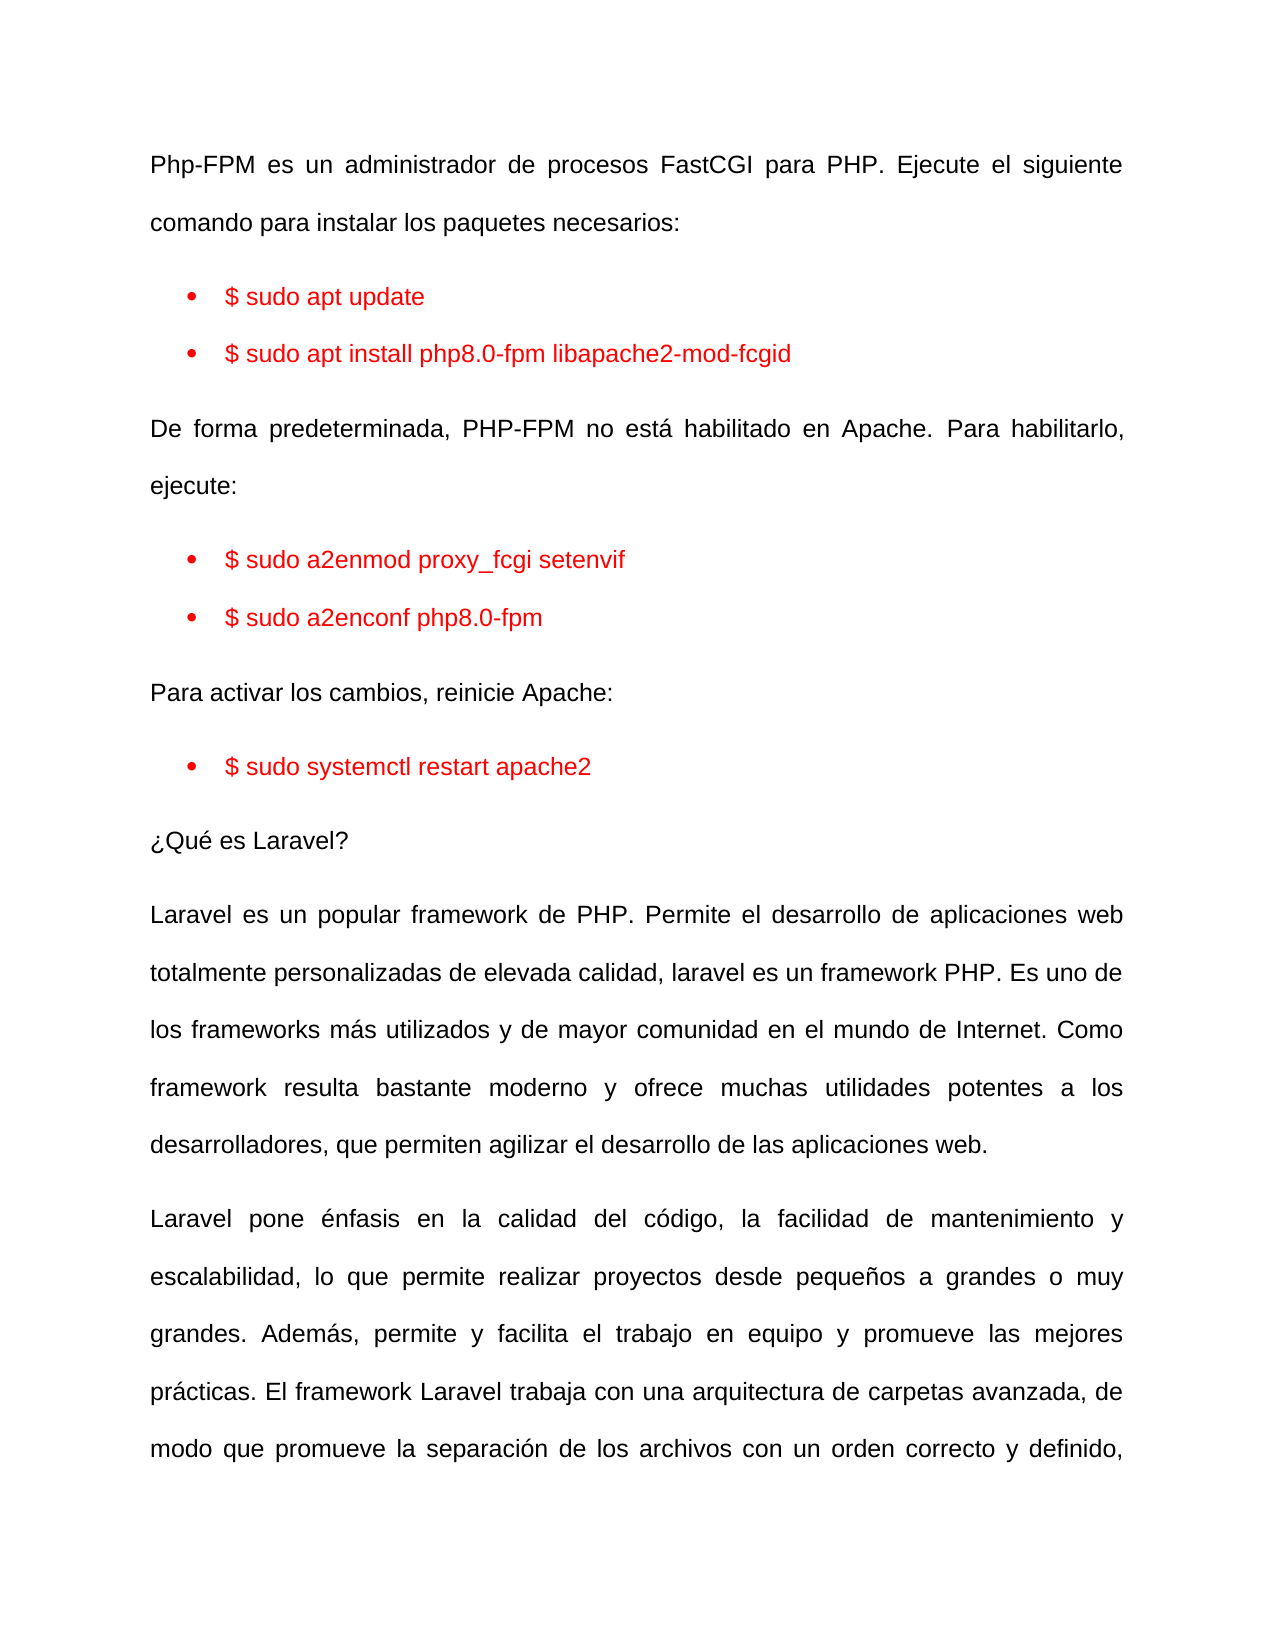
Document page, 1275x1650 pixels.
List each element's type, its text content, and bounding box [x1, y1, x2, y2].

text Para activar los cambios, reinicie Apache: [150, 677, 1125, 706]
list $ sudo a2enmod proxy_fcgi setenvif [187, 545, 1125, 574]
text ¿Qué es Laravel? [150, 826, 1125, 855]
text Php-FPM es un administrador de procesos FastCGI para PHP. Ejecute el siguiente comando para instalar los paquetes necesarios: [150, 150, 1125, 236]
list $ sudo apt update [187, 282, 1125, 311]
list $ sudo systemctl restart apache2 [187, 752, 1125, 781]
text Laravel es un popular framework de PHP. Permite el desarrollo de aplicaciones web totalmente personalizadas de elevada calidad, laravel es un framework PHP. Es uno de los frameworks más utilizados y de mayor comunidad en el mundo de Internet. Como framework resulta bastante moderno y ofrece muchas utilidades potentes a los desarrolladores, que permiten agilizar el desarrollo de las aplicaciones web. [150, 900, 1125, 1159]
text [150, 1204, 1125, 1463]
list $ sudo a2enconf php8.0-fpm [187, 603, 1125, 632]
text De forma predeterminada, PHP-FPM no está habilitado en Apache. Para habilitarlo, ejecute: [150, 414, 1125, 500]
list $ sudo apt install php8.0-fpm libapache2-mod-fcgid [187, 339, 1125, 368]
